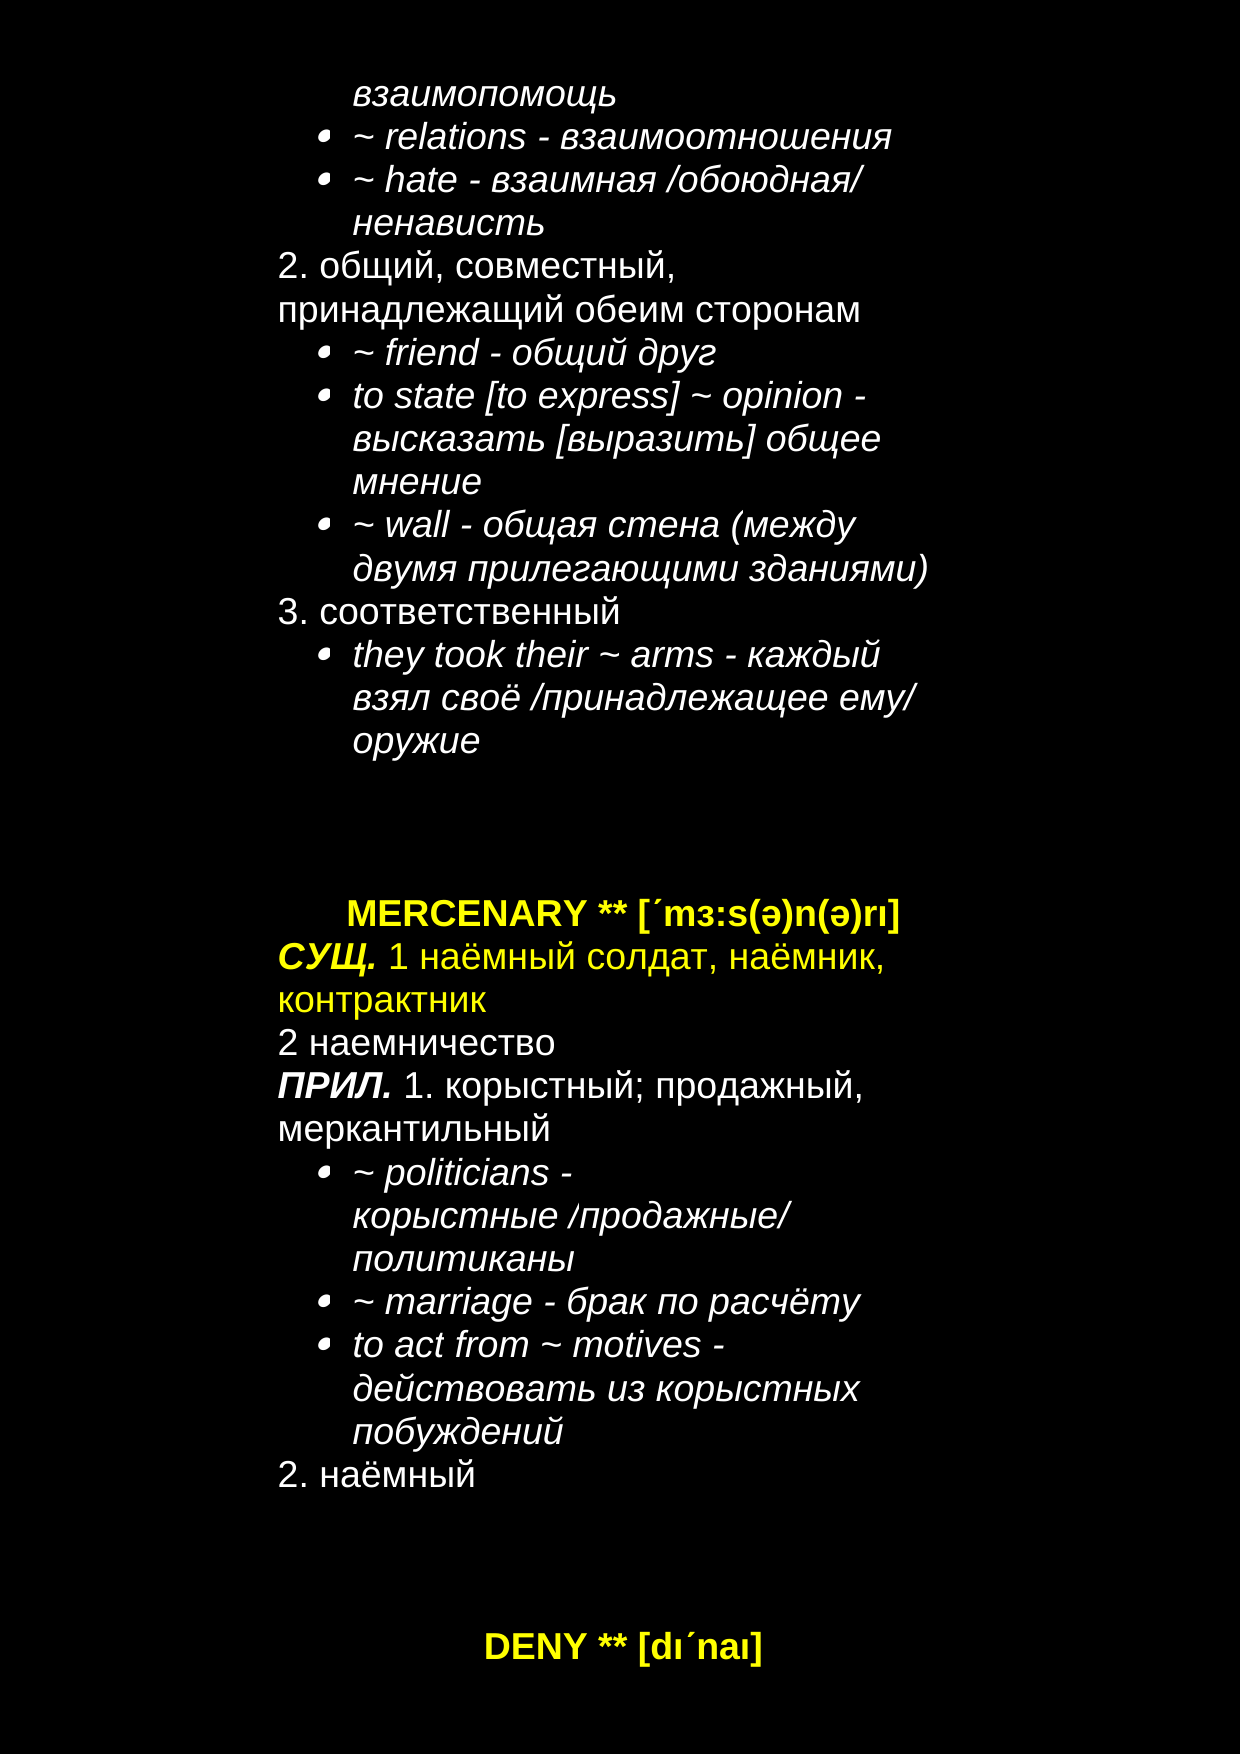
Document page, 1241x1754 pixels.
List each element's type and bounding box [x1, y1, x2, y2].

table_header [270, 62, 976, 1676]
